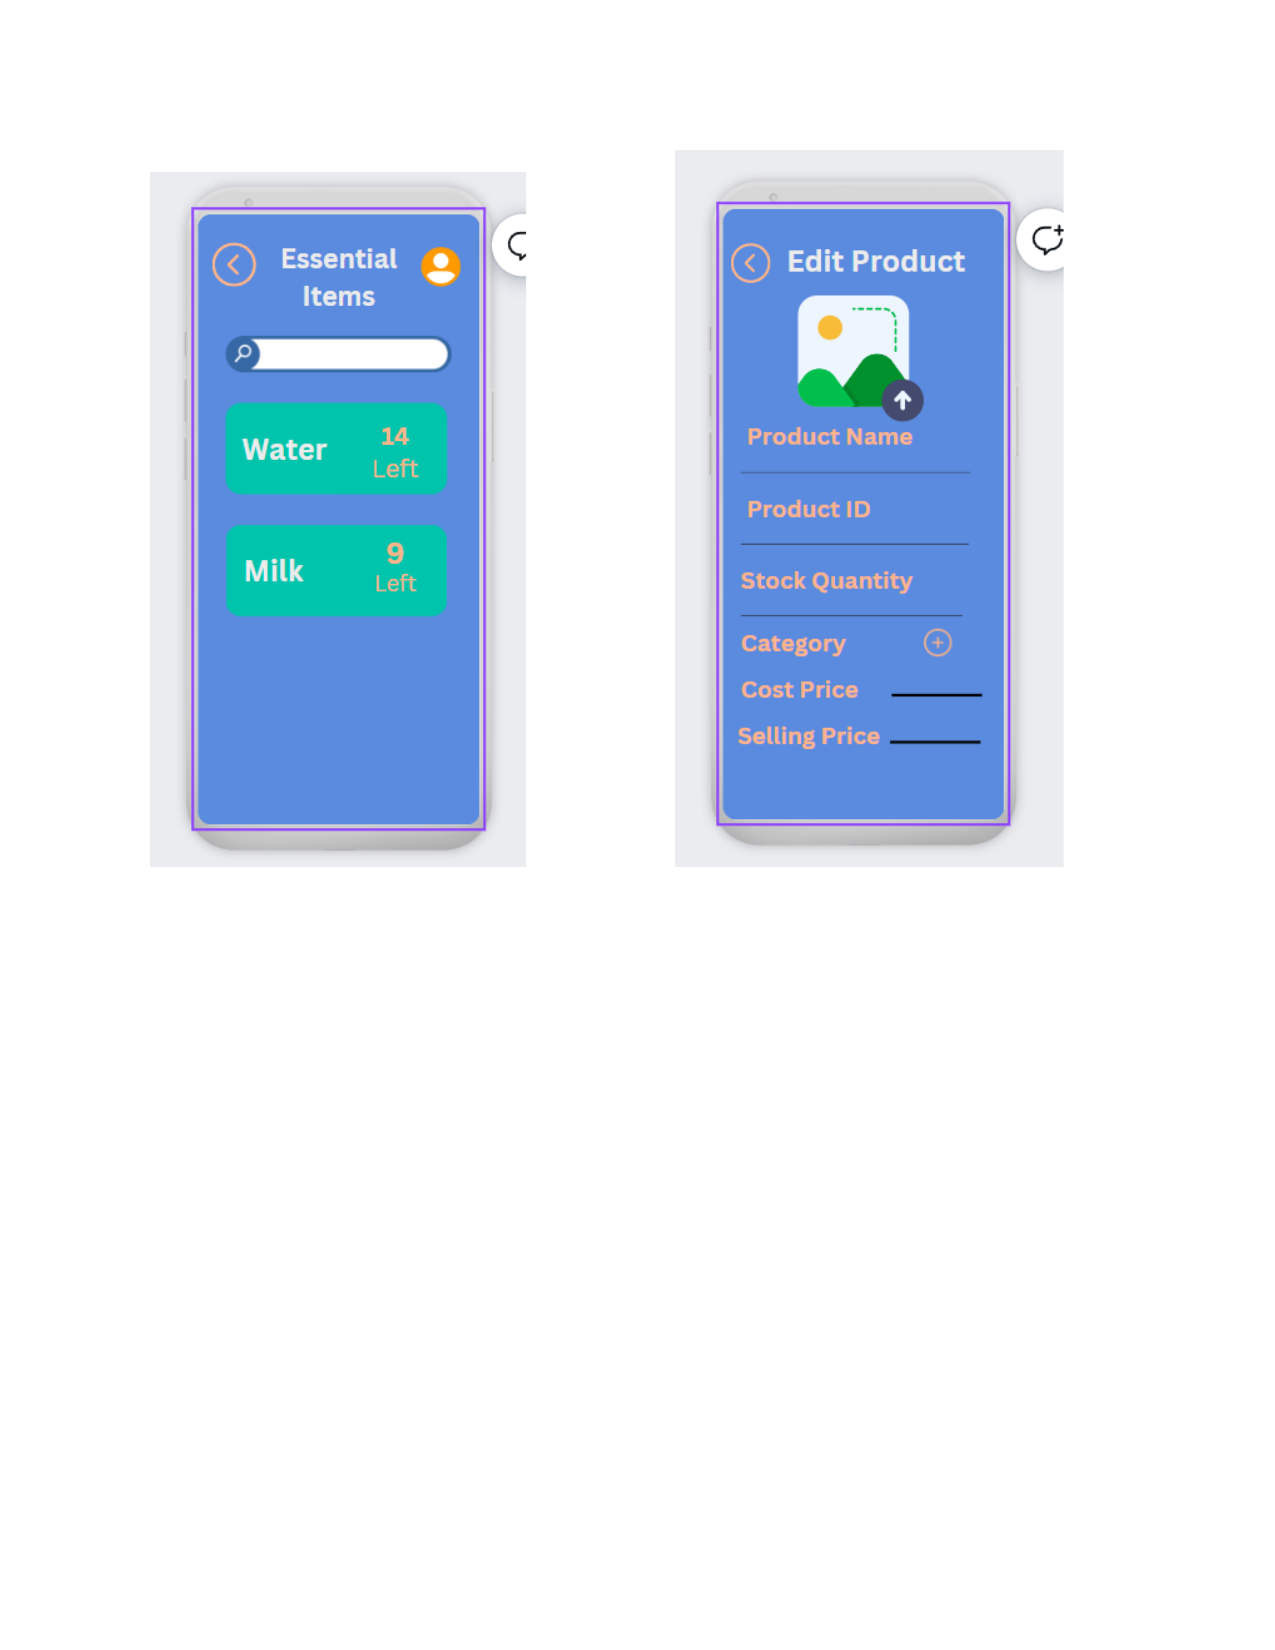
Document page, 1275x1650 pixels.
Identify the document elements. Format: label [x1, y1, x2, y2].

picture [675, 150, 1064, 867]
picture [150, 172, 527, 867]
